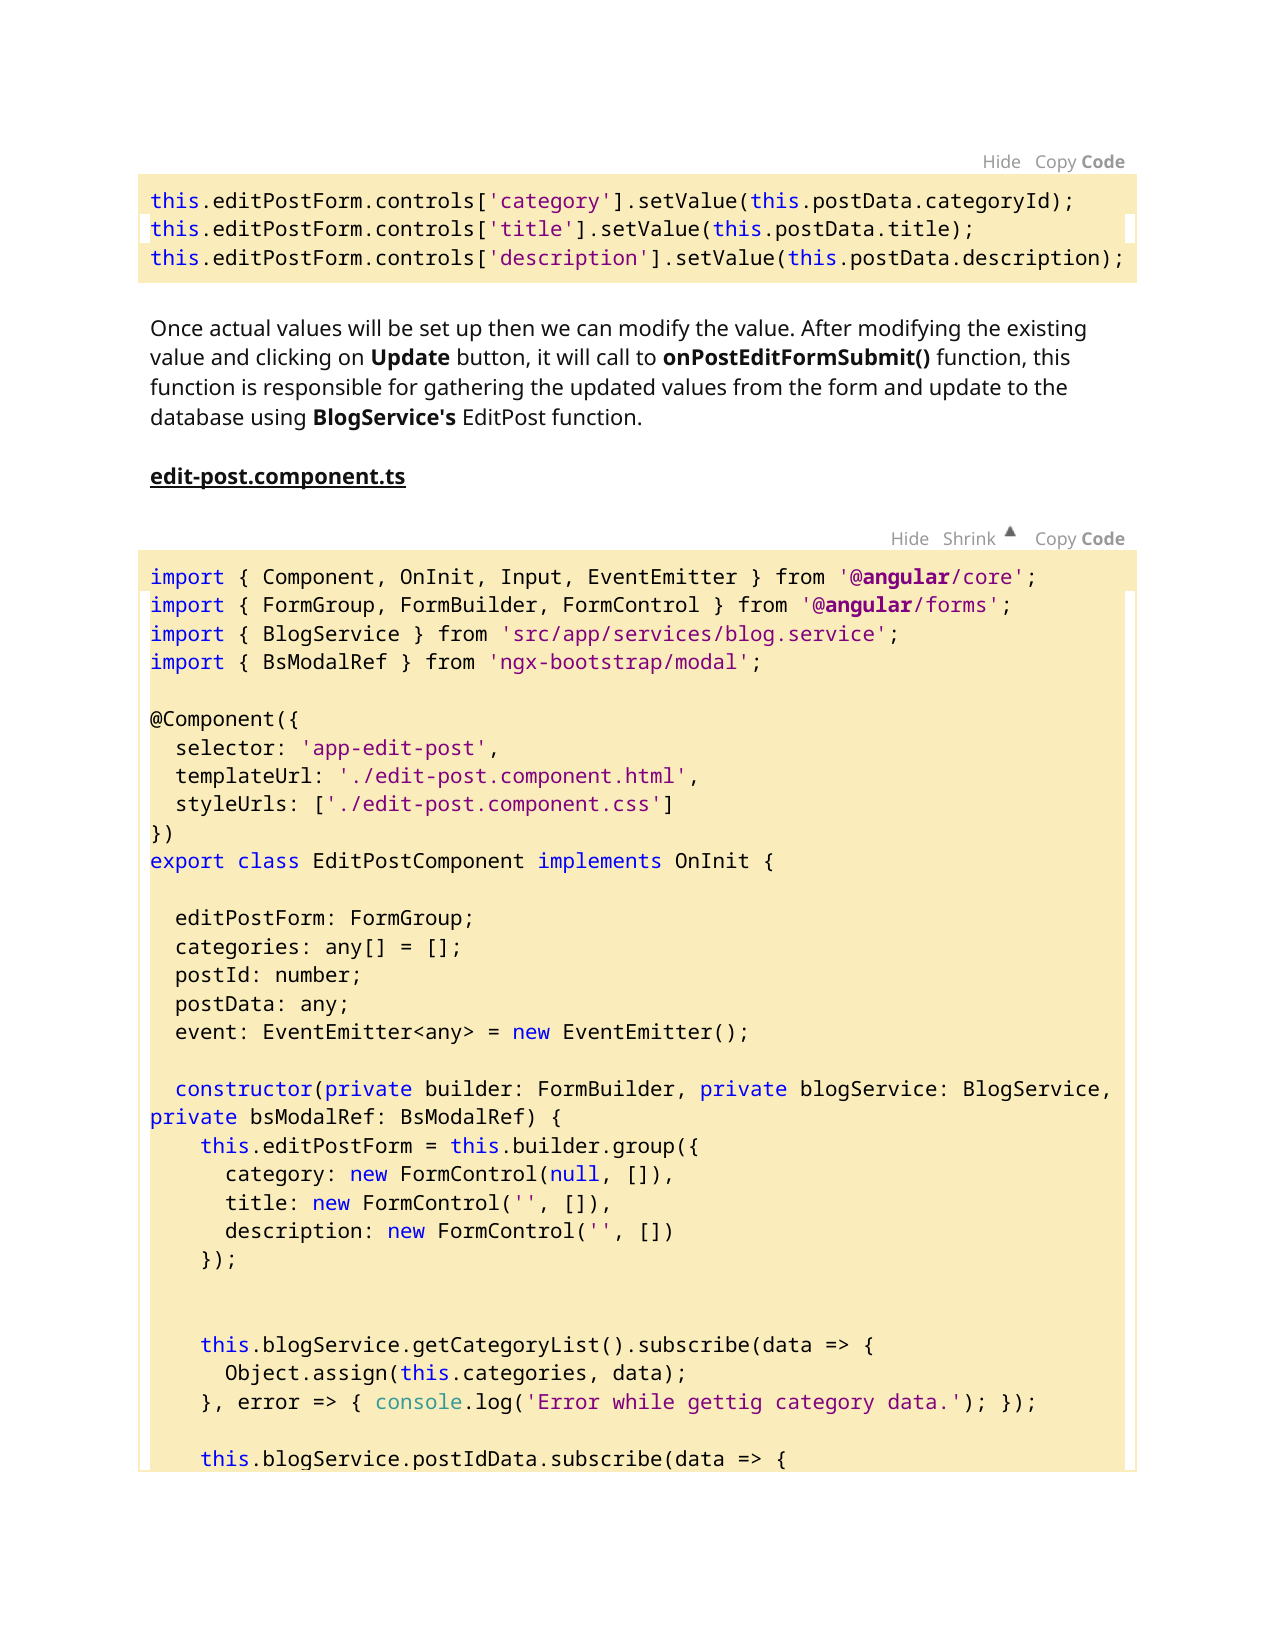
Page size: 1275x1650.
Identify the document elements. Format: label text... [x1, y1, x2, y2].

picture [1000, 520, 1026, 545]
text this.editPostForm.controls['description'].setValue(this.postData.description); [140, 231, 1135, 282]
text postId: number; [150, 960, 1125, 989]
text styleUrls: ['./edit-post.component.css'] [150, 789, 1125, 818]
text import { Component, OnInit, Input, EventEmitter } from '@angular/core'; [140, 552, 1135, 591]
text editPostForm: FormGroup; [150, 903, 1125, 932]
text description: new FormControl('', []) [150, 1216, 1125, 1244]
text categories: any[] = []; [150, 932, 1125, 960]
text import { BlogService } from 'src/app/services/blog.service'; [150, 619, 1125, 647]
text edit-post.component.ts [150, 461, 1125, 491]
text title: new FormControl('', []), [150, 1188, 1125, 1216]
text this.editPostForm.controls['category'].setValue(this.postData.categoryId); [140, 176, 1135, 214]
text Object.assign(this.categories, data); [150, 1358, 1125, 1387]
text export class EditPostComponent implements OnInit { [150, 846, 1125, 875]
text constructor(private builder: FormBuilder, private blogService: BlogService, private bsModalRef: BsModalRef) { [150, 1074, 1125, 1131]
text event: EventEmitter<any> = new EventEmitter(); [150, 1017, 1125, 1046]
text selector: 'app-edit-post', [150, 733, 1125, 761]
text postData: any; [150, 989, 1125, 1017]
text }); [150, 1244, 1125, 1273]
text this.blogService.getCategoryList().subscribe(data => { [150, 1330, 1125, 1358]
text import { FormGroup, FormBuilder, FormControl } from '@angular/forms'; [150, 591, 1125, 619]
text category: new FormControl(null, []), [150, 1159, 1125, 1188]
text templateUrl: './edit-post.component.html', [150, 761, 1125, 789]
text @Component({ [150, 704, 1125, 733]
text Hide Shrink Copy Code [150, 520, 1125, 550]
text import { BsModalRef } from 'ngx-bootstrap/modal'; [150, 647, 1125, 676]
text }, error => { console.log('Error while gettig category data.'); }); [150, 1387, 1125, 1415]
text this.editPostForm.controls['title'].setValue(this.postData.title); [150, 214, 1125, 231]
text }) [150, 818, 1125, 846]
text Hide Copy Code [150, 150, 1125, 174]
text Once actual values will be set up then we can modify the value. After modifying the existing value and clicking on Update button, it will call to onPostEditFormSubmit() function, this function is responsible for gathering the updated values from the form and update to the database using BlogService's EditPost function. [150, 313, 1125, 432]
text this.editPostForm = this.builder.group({ [150, 1131, 1125, 1159]
text this.blogService.postIdData.subscribe(data => { [150, 1444, 1125, 1470]
